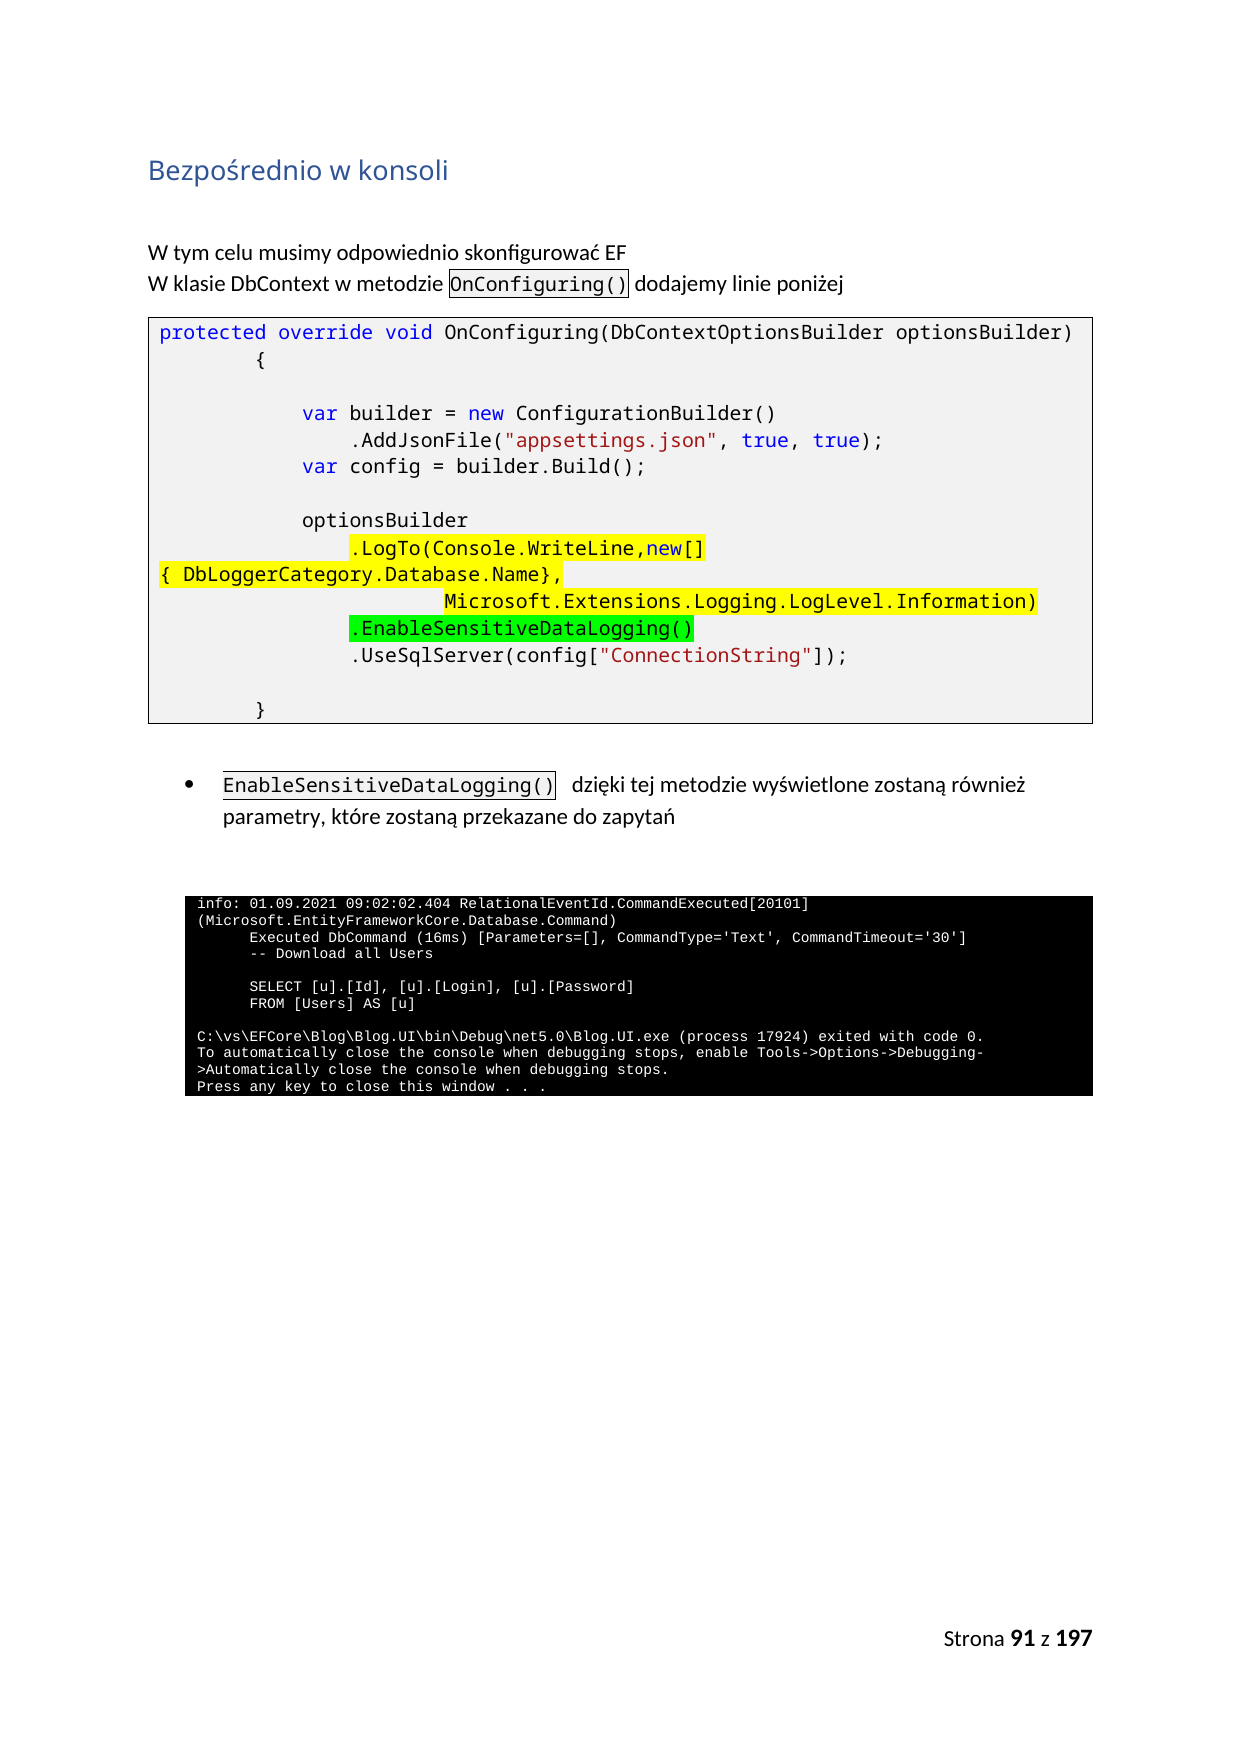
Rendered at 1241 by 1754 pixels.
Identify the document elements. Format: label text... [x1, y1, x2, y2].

list EnableSensitiveDataLogging() dzięki tej metodzie wyświetlone zostaną również parametry, które zostaną przekazane do zapytań [185, 771, 1093, 830]
table_header info: 01.09.2021 09:02:02.404 RelationalEventId.CommandExecuted[20101] (Microsoft.EntityFrameworkCore.Database.Command) Executed DbCommand (16ms) [Parameters=[], CommandType='Text', CommandTimeout='30'] -- Download all Users SELECT [u].[Id], [u].[Login], [u].[Password] FROM [Users] AS [u] C:\vs\EFCore\Blog\Blog.UI\bin\Debug\net5.0\Blog.UI.exe (process 17924) exited with code 0. To automatically close the console when debugging stops, enable Tools->Options->Debugging->Automatically close the console when debugging stops. Press any key to close this window . . . [186, 897, 1092, 1095]
subtitle Bezpośrednio w konsoli [148, 152, 1093, 189]
text W tym celu musimy odpowiednio skonfigurować EF W klasie DbContext w metodzie OnConfiguring() dodajemy linie poniżej [148, 238, 1093, 298]
table_header protected override void OnConfiguring(DbContextOptionsBuilder optionsBuilder) { var builder = new ConfigurationBuilder() .AddJsonFile("appsettings.json", true, true); var config = builder.Build(); optionsBuilder .LogTo(Console.WriteLine,new[] { DbLoggerCategory.Database.Name}, Microsoft.Extensions.Logging.LogLevel.Information) .EnableSensitiveDataLogging() .UseSqlServer(config["ConnectionString"]); } [149, 318, 1092, 723]
